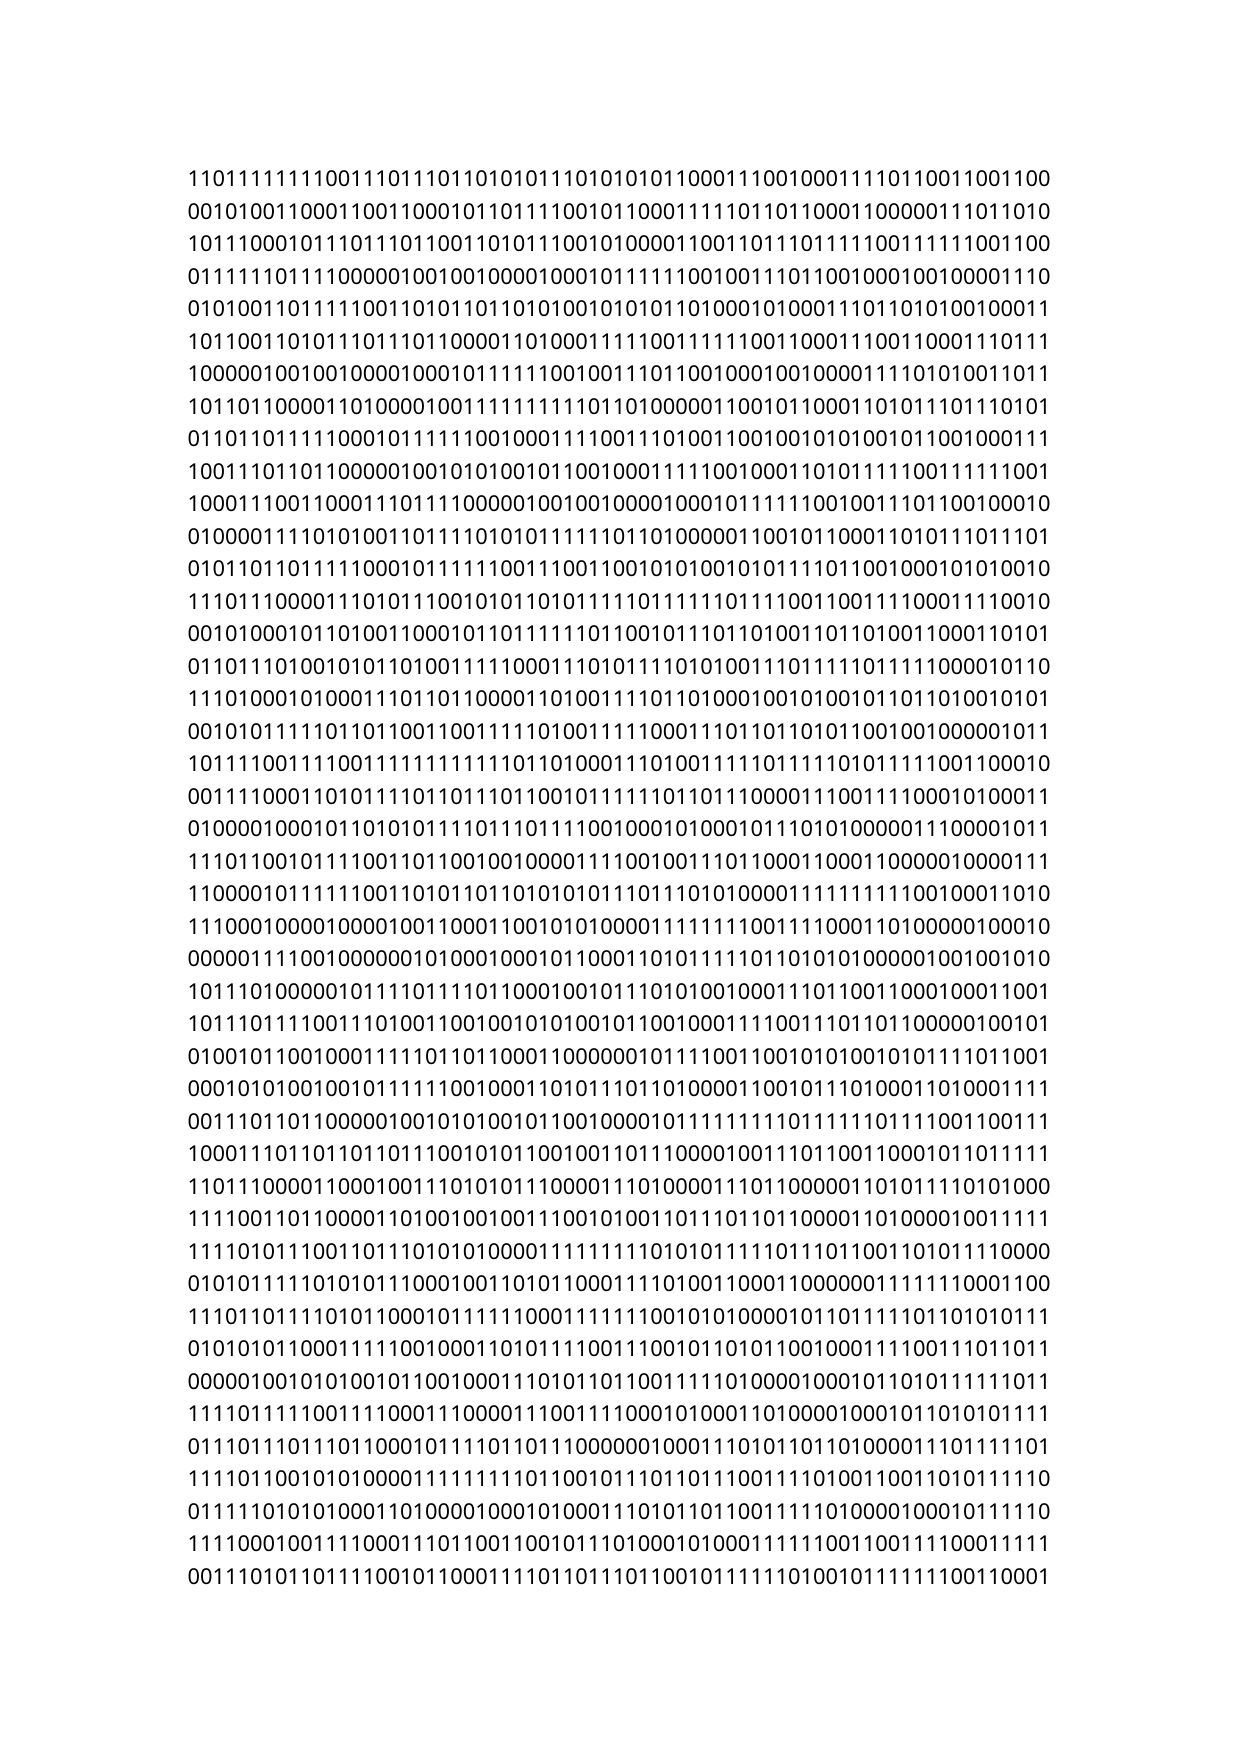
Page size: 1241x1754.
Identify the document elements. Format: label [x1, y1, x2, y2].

text [187, 162, 1053, 1592]
